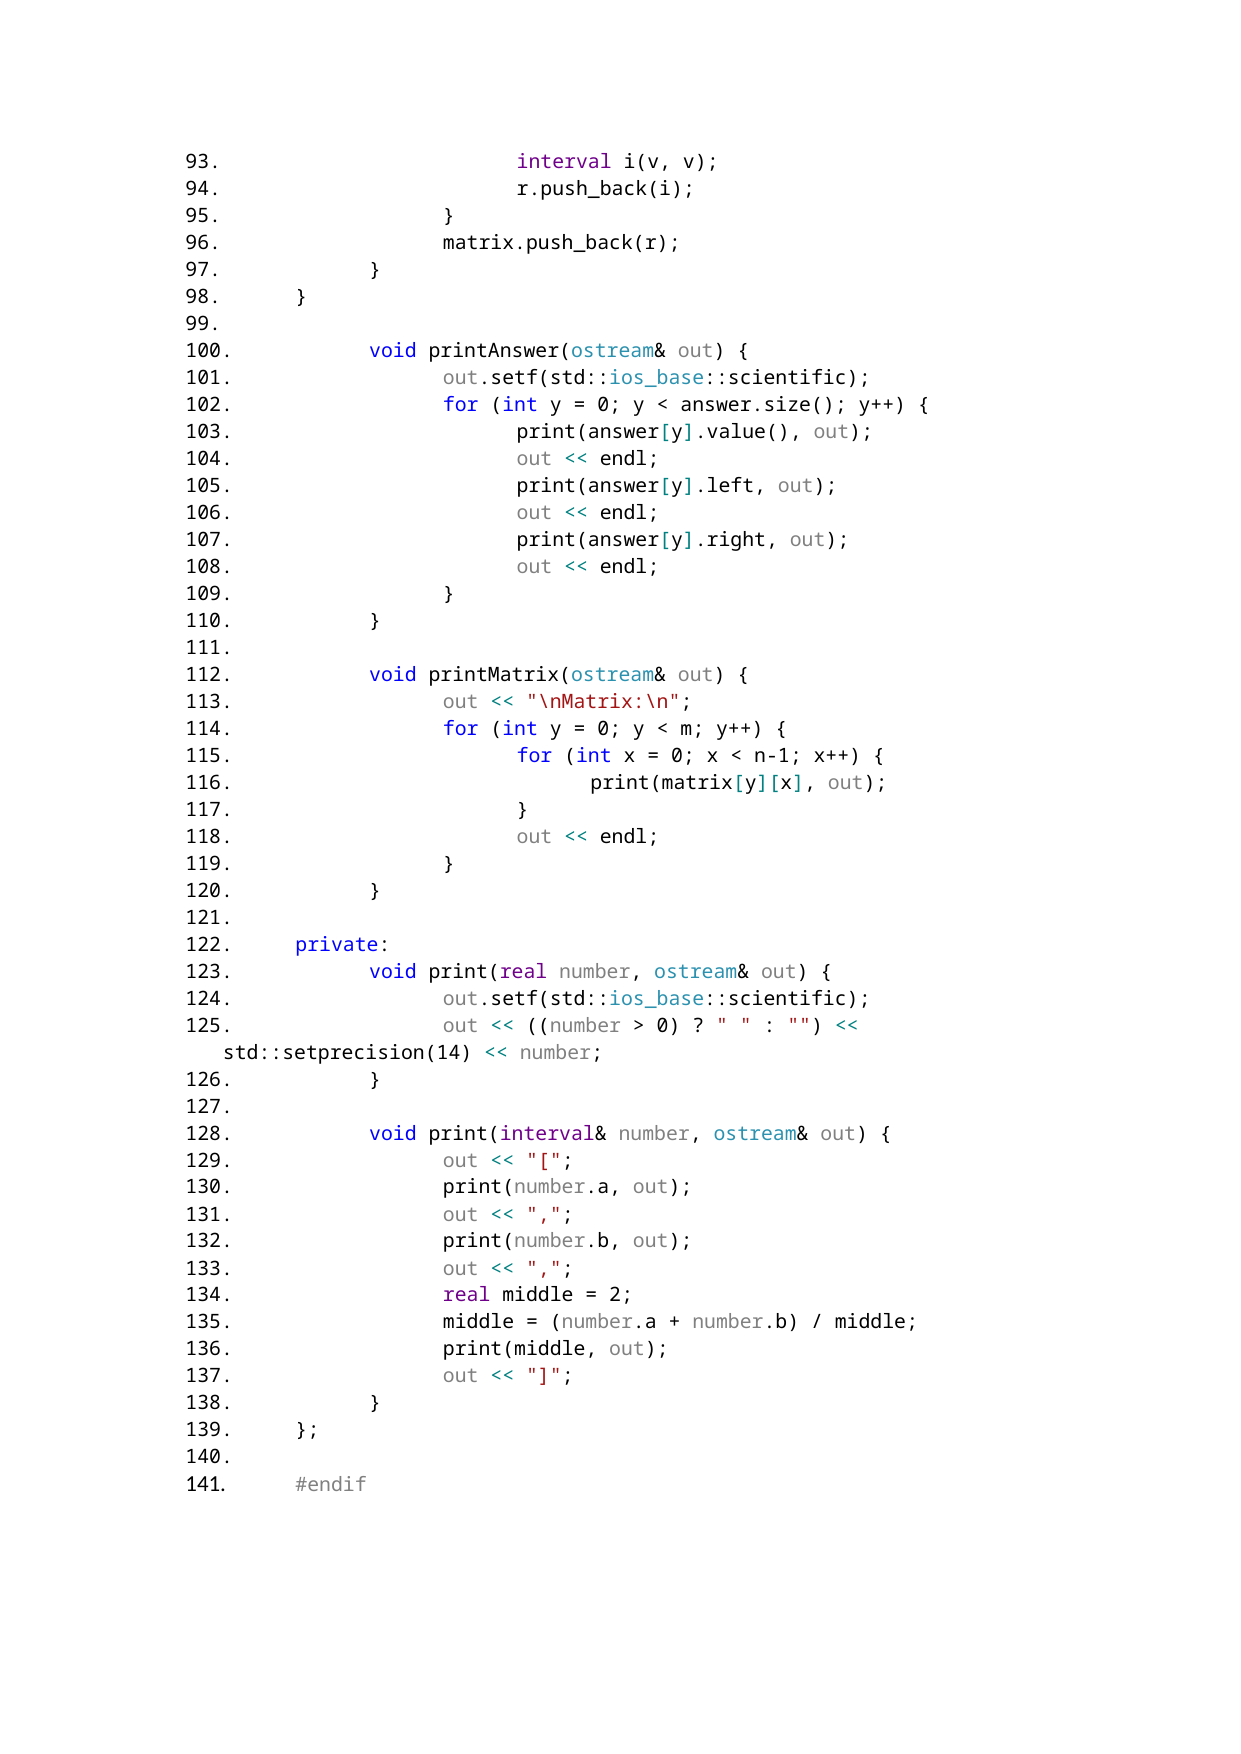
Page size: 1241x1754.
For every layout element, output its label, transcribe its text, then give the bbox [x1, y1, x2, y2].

list } [185, 282, 1093, 309]
list void print(real number, ostream& out) { [185, 957, 1093, 984]
list print(answer[y].right, out); [185, 525, 1093, 552]
list print(answer[y].left, out); [185, 471, 1093, 498]
list out.setf(std::ios_base::scientific); [185, 363, 1093, 390]
list } [185, 1389, 1093, 1416]
list matrix.push_back(r); [185, 228, 1093, 256]
list out << ","; [185, 1200, 1093, 1227]
list for (int y = 0; y < answer.size(); y++) { [185, 390, 1093, 417]
list print(matrix[y][x], out); [185, 768, 1093, 795]
list } [185, 795, 1093, 822]
list middle = (number.a + number.b) / middle; [185, 1308, 1093, 1335]
list #endif [185, 1469, 1093, 1498]
list } [185, 202, 1093, 228]
list } [185, 606, 1093, 633]
list void printMatrix(ostream& out) { [185, 660, 1093, 687]
list out << ","; [185, 1254, 1093, 1281]
list out << endl; [185, 552, 1093, 579]
list } [185, 849, 1093, 876]
list print(answer[y].value(), out); [185, 417, 1093, 444]
list } [185, 579, 1093, 606]
list print(middle, out); [185, 1335, 1093, 1362]
list } [185, 876, 1093, 903]
list void printAnswer(ostream& out) { [185, 336, 1093, 363]
list print(number.b, out); [185, 1227, 1093, 1254]
list for (int y = 0; y < m; y++) { [185, 714, 1093, 741]
list interval i(v, v); [185, 148, 1093, 174]
list out.setf(std::ios_base::scientific); [185, 984, 1093, 1011]
list r.push_back(i); [185, 174, 1093, 202]
list out << ((number > 0) ? " " : "") << std::setprecision(14) << number; [185, 1011, 1093, 1065]
list real middle = 2; [185, 1281, 1093, 1308]
list out << "["; [185, 1146, 1093, 1173]
list for (int x = 0; x < n-1; x++) { [185, 741, 1093, 768]
list }; [185, 1416, 1093, 1443]
list } [185, 256, 1093, 282]
list out << endl; [185, 444, 1093, 471]
list private: [185, 930, 1093, 957]
list out << endl; [185, 822, 1093, 849]
list out << "]"; [185, 1362, 1093, 1389]
list out << "\nMatrix:\n"; [185, 687, 1093, 714]
list print(number.a, out); [185, 1173, 1093, 1200]
list out << endl; [185, 498, 1093, 525]
list void print(interval& number, ostream& out) { [185, 1119, 1093, 1146]
list } [185, 1065, 1093, 1092]
